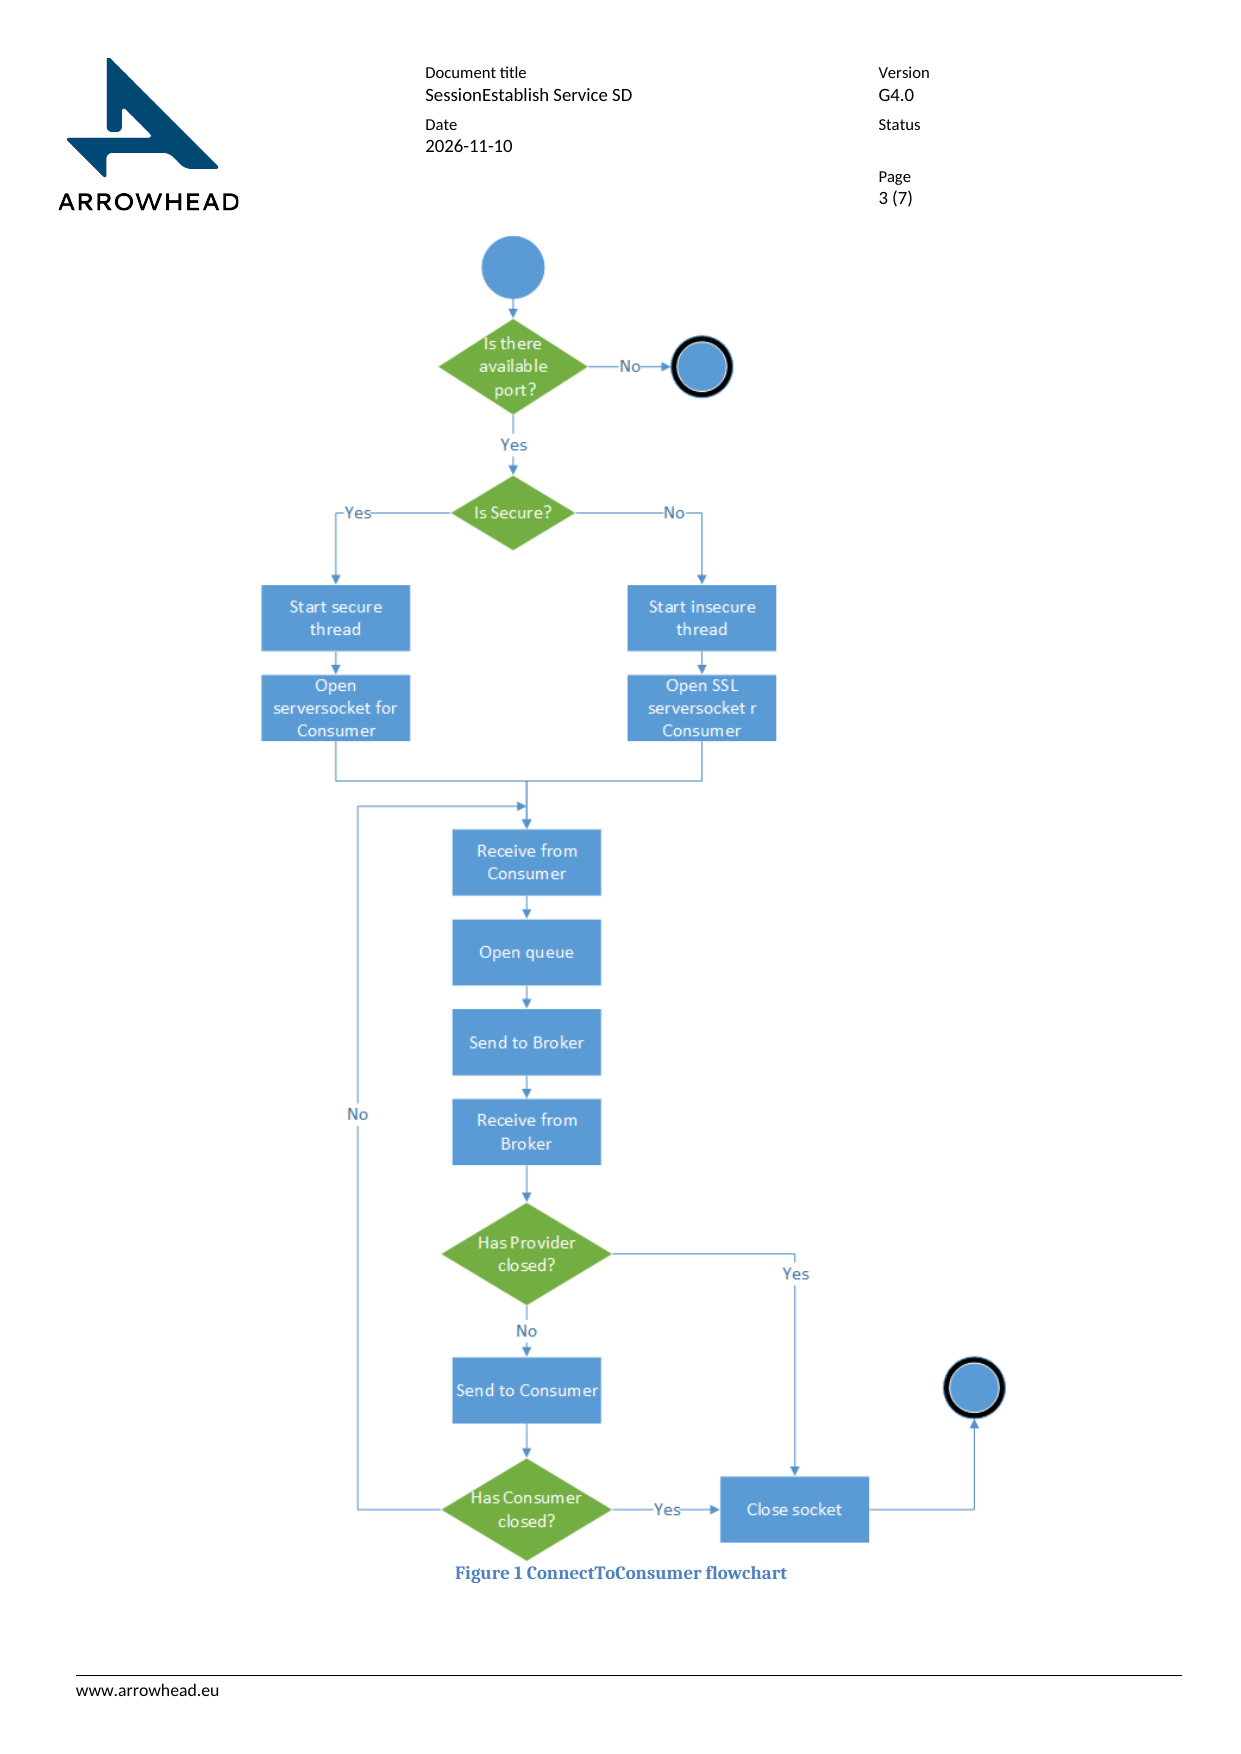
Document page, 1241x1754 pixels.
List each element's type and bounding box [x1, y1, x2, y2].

picture [58, 58, 239, 217]
picture [260, 235, 1006, 1563]
